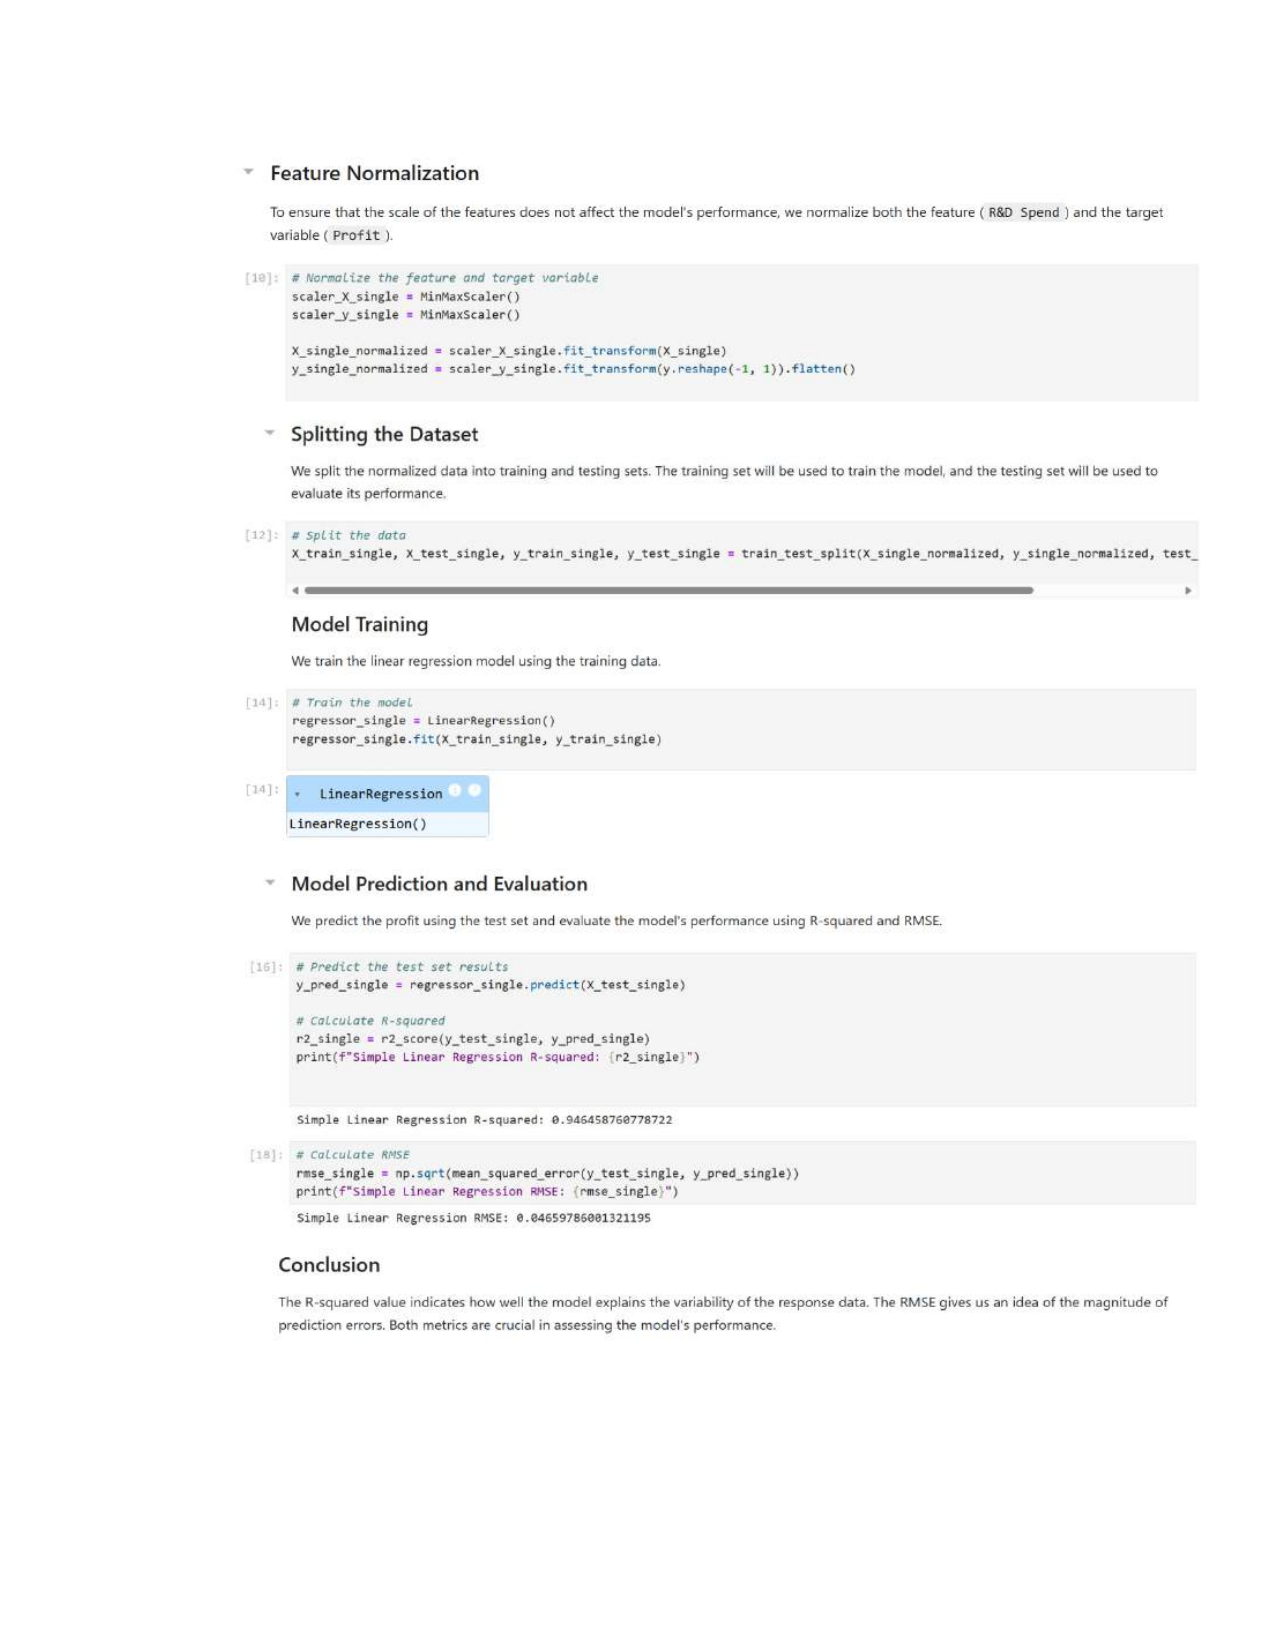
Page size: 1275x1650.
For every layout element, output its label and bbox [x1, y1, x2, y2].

picture [225, 149, 1201, 939]
picture [225, 942, 1201, 1344]
